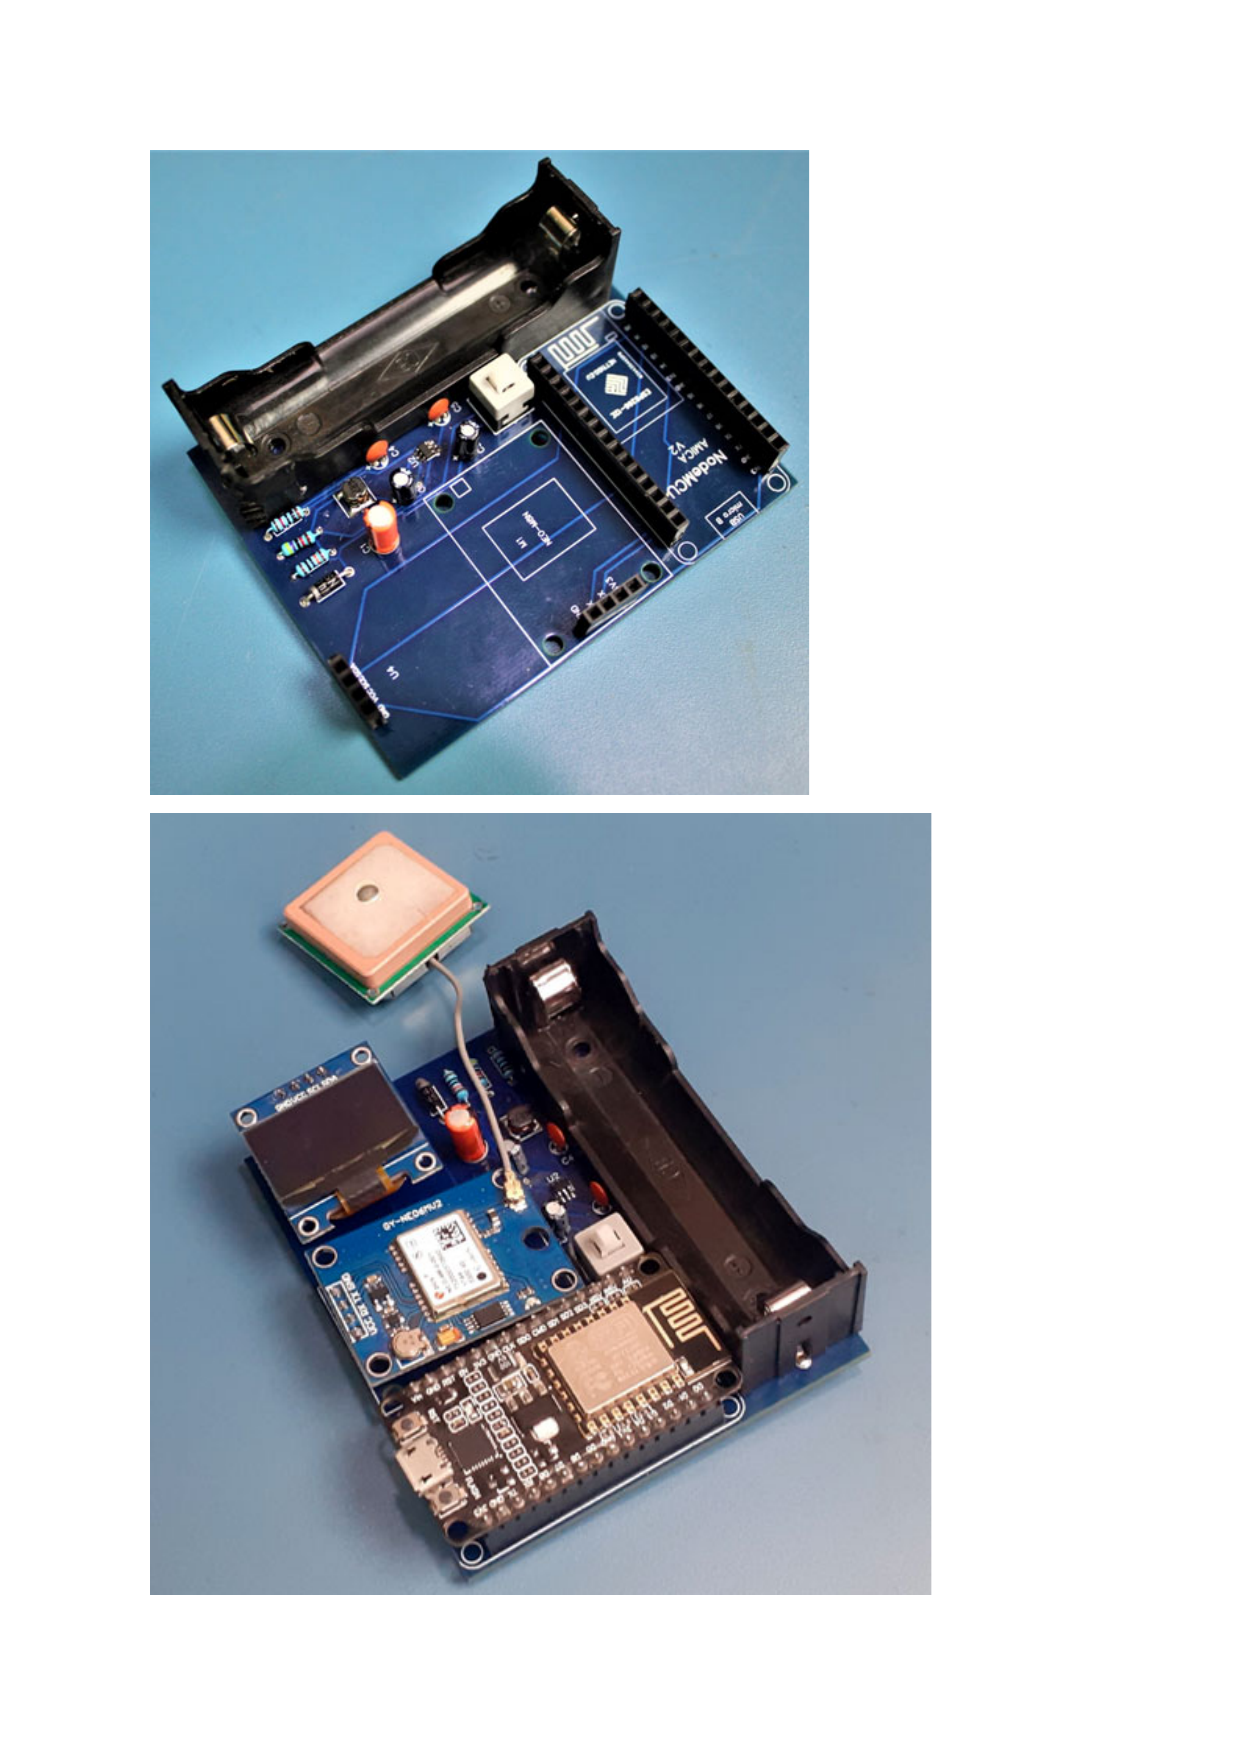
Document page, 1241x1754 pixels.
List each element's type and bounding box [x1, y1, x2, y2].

picture [150, 813, 932, 1595]
picture [150, 150, 810, 795]
